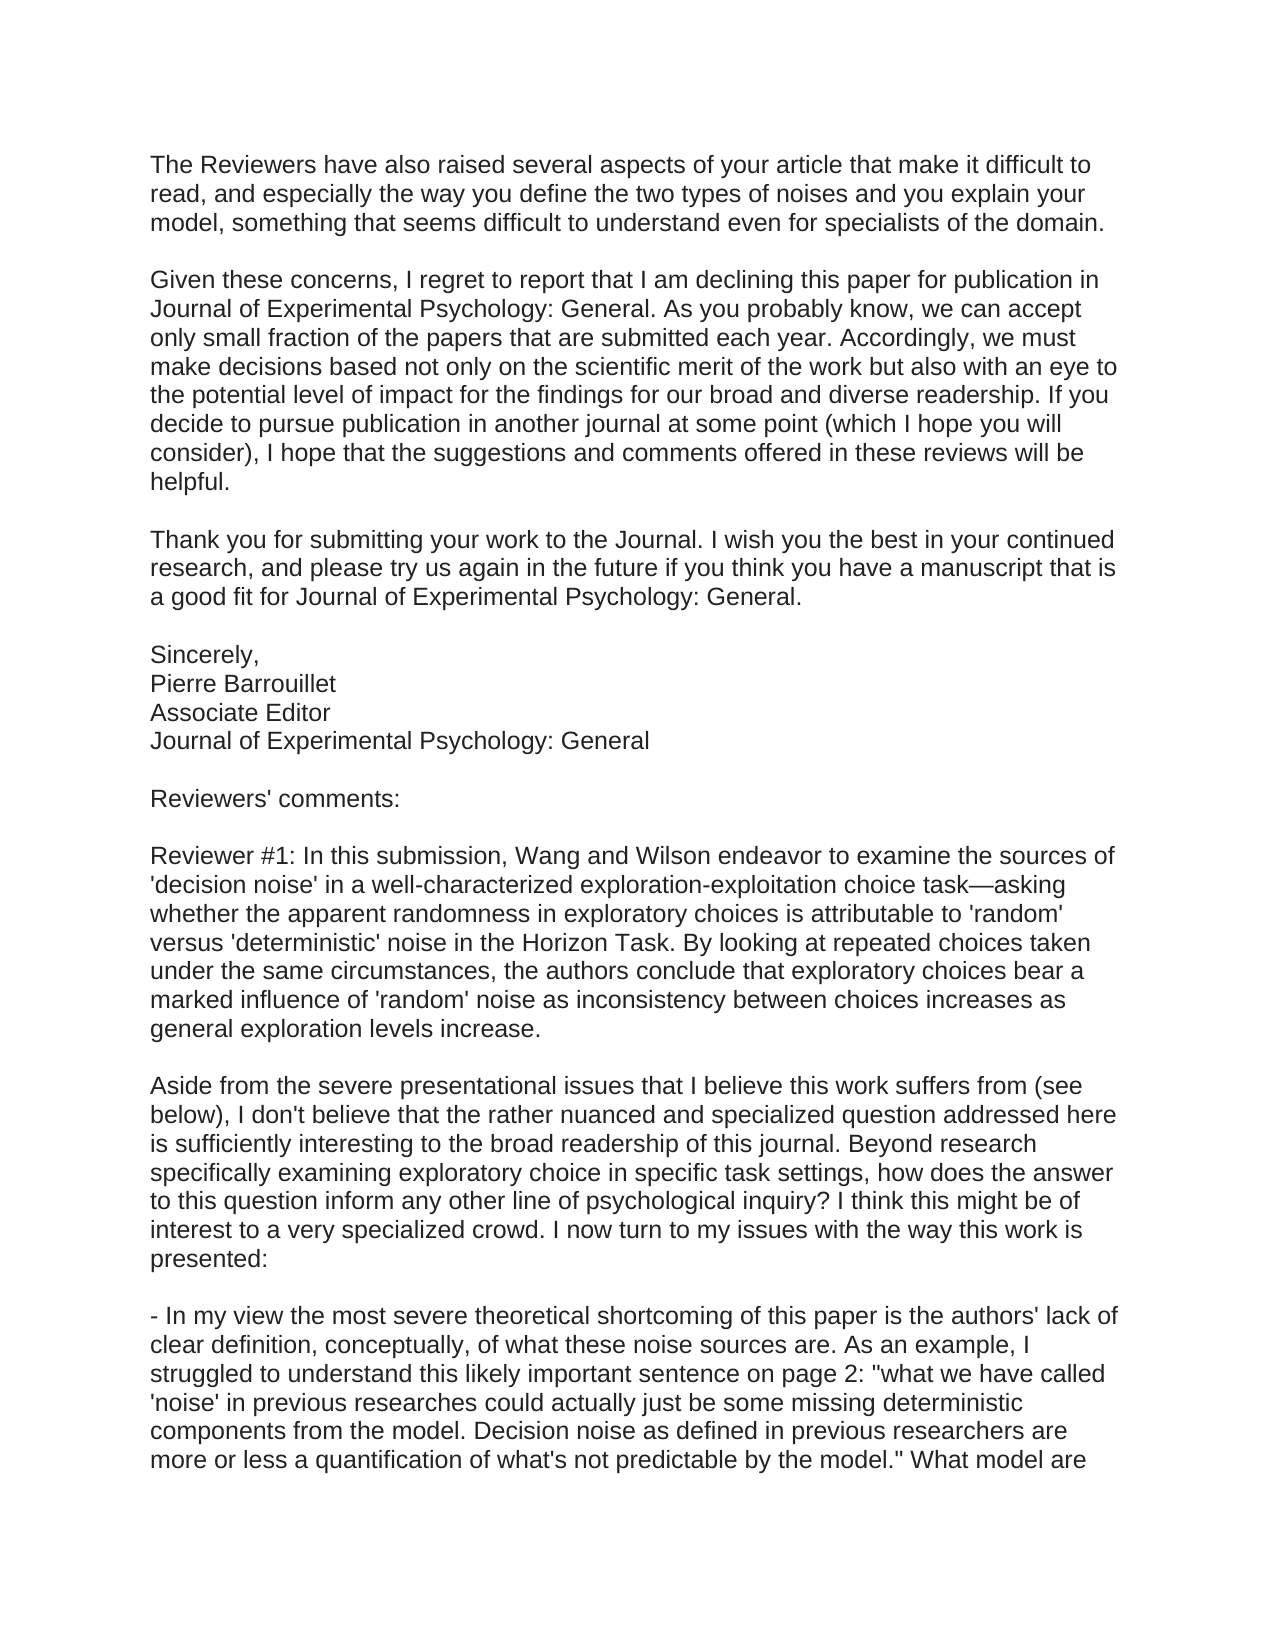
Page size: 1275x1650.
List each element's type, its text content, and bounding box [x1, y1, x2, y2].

text The Reviewers have also raised several aspects of your article that make it difficult to read, and especially the way you define the two types of noises and you explain your model, something that seems difficult to understand even for specialists of the domain. [150, 150, 1125, 236]
text Given these concerns, I regret to report that I am declining this paper for publication in Journal of Experimental Psychology: General. As you probably know, we can accept only small fraction of the papers that are submitted each year. Accordingly, we must make decisions based not only on the scientific merit of the work but also with an eye to the potential level of impact for the findings for our broad and diverse readership. If you decide to pursue publication in another journal at some point (which I hope you will consider), I hope that the suggestions and comments offered in these reviews will be helpful. [150, 265, 1125, 495]
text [150, 640, 1125, 1474]
text Thank you for submitting your work to the Journal. I wish you the best in your continued research, and please try us again in the future if you think you have a manuscript that is a good fit for Journal of Experimental Psychology: General. [150, 524, 1125, 611]
